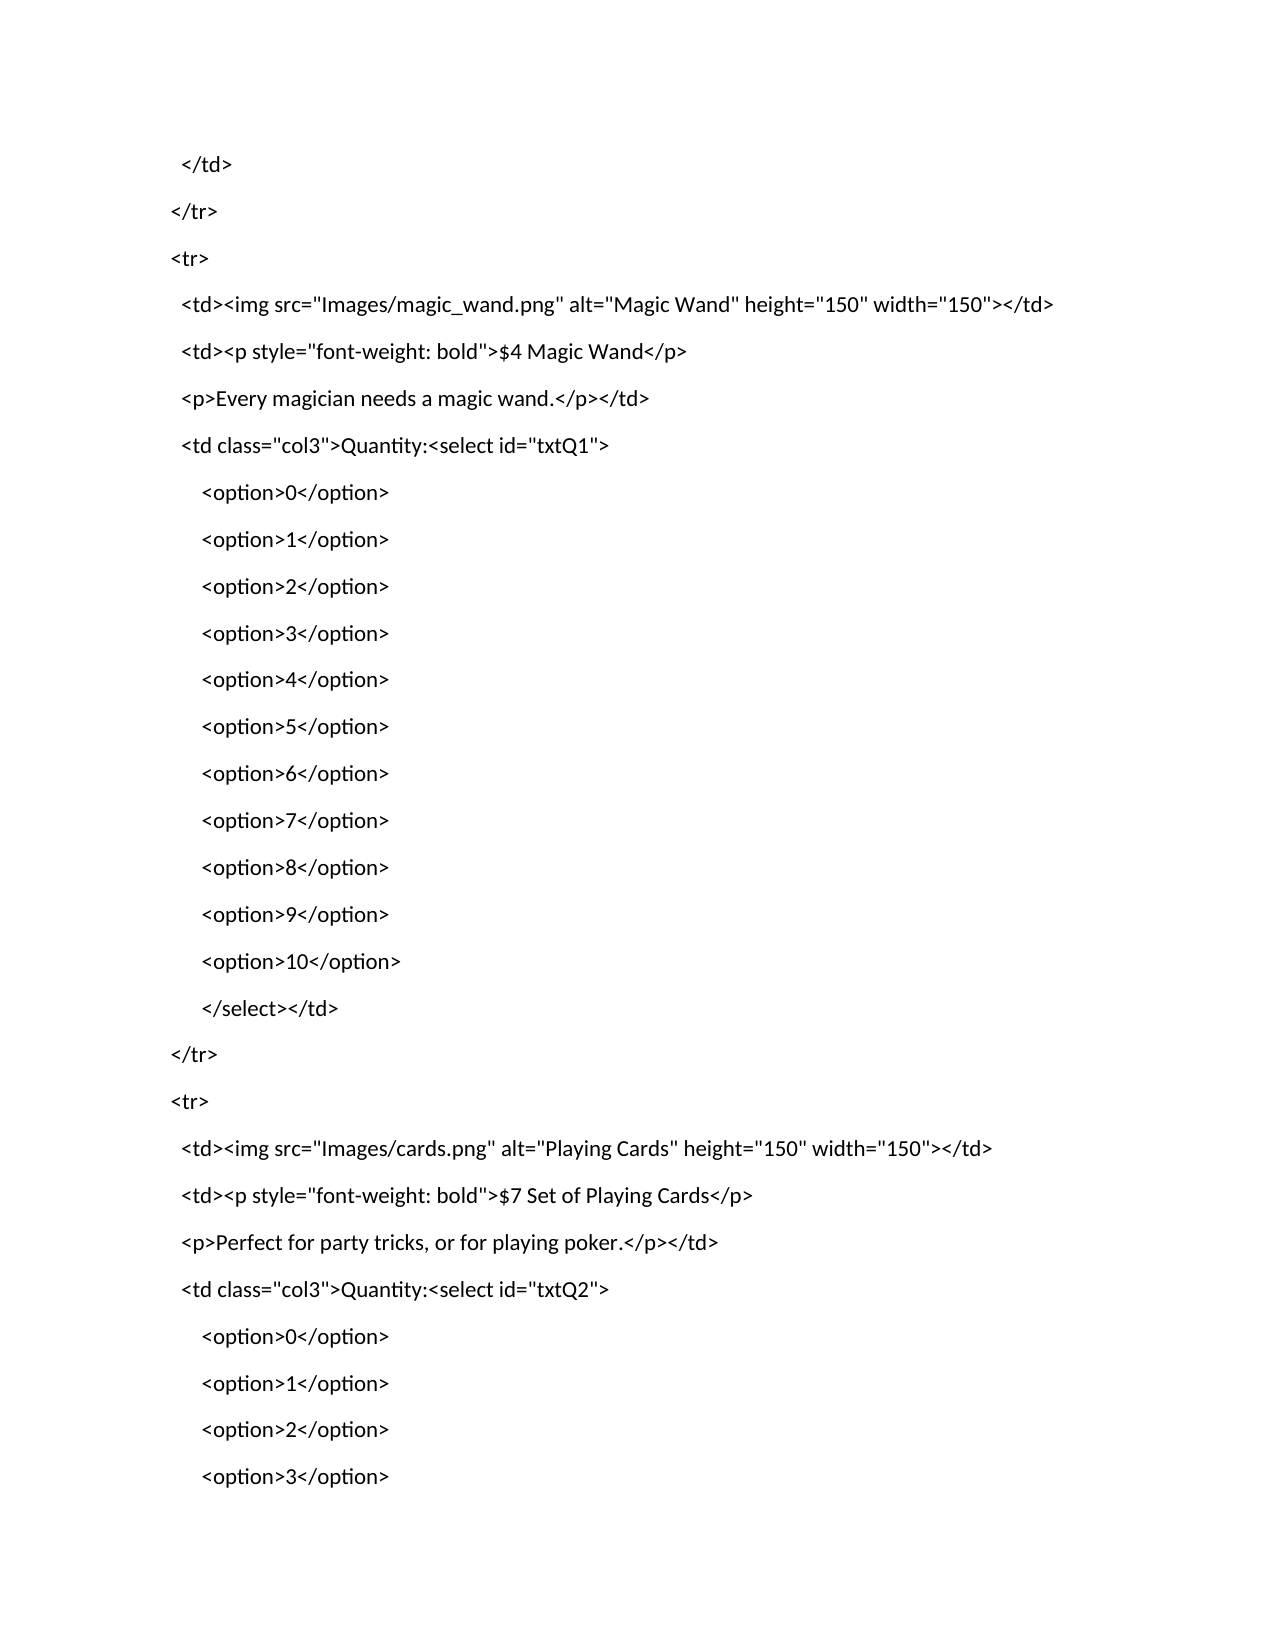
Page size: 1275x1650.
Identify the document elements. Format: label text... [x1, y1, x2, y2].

text <p>Perfect for party tricks, or for playing poker.</p></td> [150, 1228, 1125, 1256]
text <td><img src="Images/magic_wand.png" alt="Magic Wand" height="150" width="150"></td> [150, 291, 1125, 319]
text <option>9</option> [150, 900, 1125, 928]
text <option>3</option> [150, 1462, 1125, 1491]
text <option>1</option> [150, 525, 1125, 553]
text <p>Every magician needs a magic wand.</p></td> [150, 384, 1125, 412]
text </select></td> [150, 994, 1125, 1022]
text <option>2</option> [150, 1416, 1125, 1444]
text <option>0</option> [150, 1322, 1125, 1350]
text <option>8</option> [150, 853, 1125, 881]
text <option>5</option> [150, 712, 1125, 741]
text <td><p style="font-weight: bold">$4 Magic Wand</p> [150, 337, 1125, 366]
text <option>2</option> [150, 572, 1125, 600]
text <tr> [150, 244, 1125, 272]
text </tr> [150, 197, 1125, 225]
text </tr> [150, 1041, 1125, 1069]
text <option>7</option> [150, 806, 1125, 834]
text <option>1</option> [150, 1369, 1125, 1397]
text <td class="col3">Quantity:<select id="txtQ1"> [150, 431, 1125, 459]
text <option>0</option> [150, 478, 1125, 506]
text <option>3</option> [150, 619, 1125, 647]
text <option>4</option> [150, 666, 1125, 694]
text <option>6</option> [150, 759, 1125, 787]
text <td><p style="font-weight: bold">$7 Set of Playing Cards</p> [150, 1181, 1125, 1209]
text </td> [150, 150, 1125, 178]
text <option>10</option> [150, 947, 1125, 975]
text <td><img src="Images/cards.png" alt="Playing Cards" height="150" width="150"></td> [150, 1134, 1125, 1162]
text <td class="col3">Quantity:<select id="txtQ2"> [150, 1275, 1125, 1303]
text <tr> [150, 1087, 1125, 1116]
